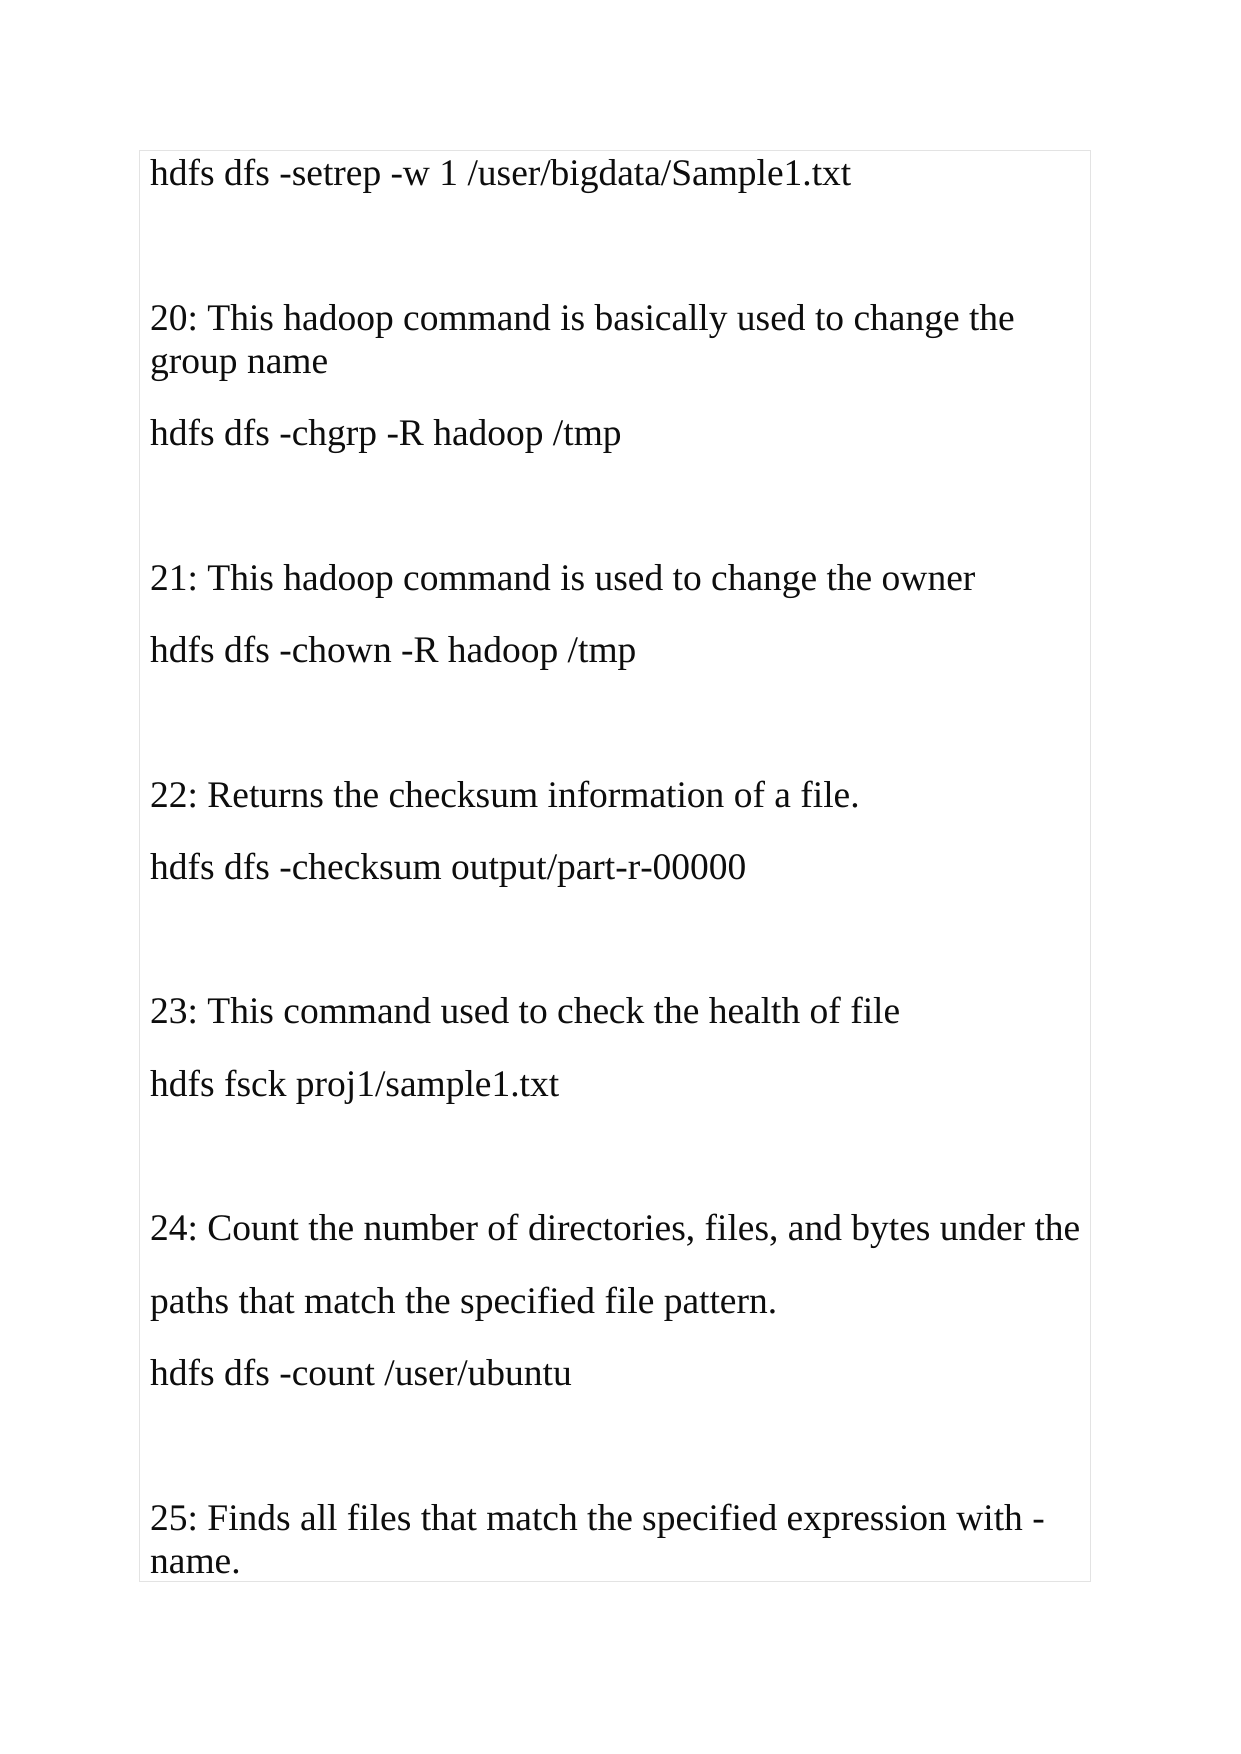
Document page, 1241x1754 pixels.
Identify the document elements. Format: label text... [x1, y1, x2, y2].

text hdfs dfs -count /user/ubuntu [140, 1350, 1090, 1393]
text hdfs dfs -setrep -w 1 /user/bigdata/Sample1.txt [140, 151, 1090, 194]
text 25: Finds all files that match the specified expression with -name. [140, 1494, 1090, 1581]
text hdfs dfs -chown -R hadoop /tmp [140, 627, 1090, 671]
text hdfs dfs -chgrp -R hadoop /tmp [140, 410, 1090, 454]
text 22: Returns the checksum information of a file. [140, 771, 1090, 815]
text 24: Count the number of directories, files, and bytes under the [140, 1205, 1090, 1249]
text 20: This hadoop command is basically used to change the group name [140, 294, 1090, 381]
text hdfs dfs -checksum output/part-r-00000 [140, 844, 1090, 887]
text hdfs fsck proj1/sample1.txt [140, 1061, 1090, 1104]
text paths that match the specified file pattern. [140, 1277, 1090, 1321]
text 23: This command used to check the health of file [140, 988, 1090, 1032]
text 21: This hadoop command is used to change the owner [140, 554, 1090, 598]
